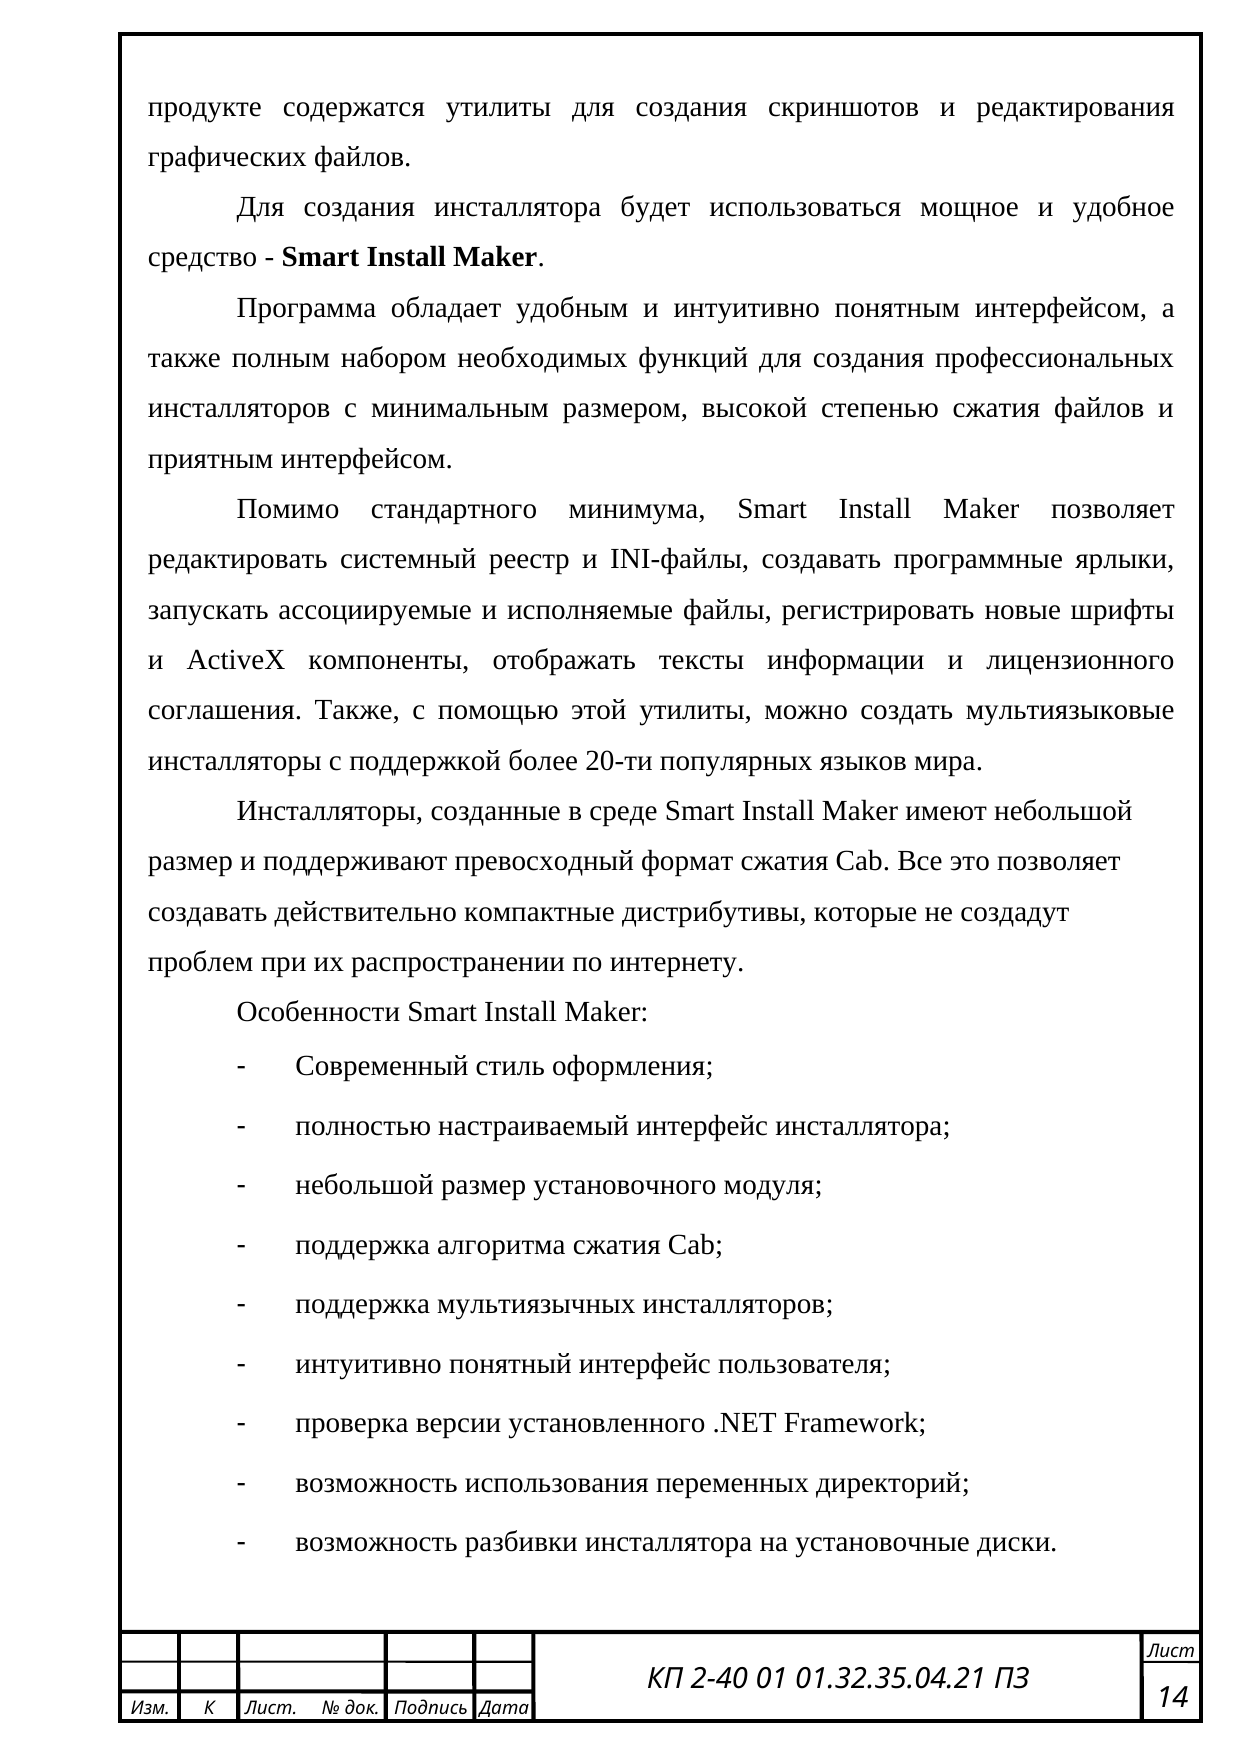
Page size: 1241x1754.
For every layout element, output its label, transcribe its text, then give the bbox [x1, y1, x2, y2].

list поддержка мультиязычных инсталляторов; [148, 1282, 1175, 1322]
list возможность разбивки инсталлятора на установочные диски. [148, 1520, 1175, 1560]
text Особенности Smart Install Maker: [148, 994, 1175, 1028]
list Современный стиль оформления; [148, 1044, 1175, 1084]
list проверка версии установленного .NET Framework; [148, 1401, 1175, 1441]
list поддержка алгоритма сжатия Cab; [148, 1223, 1175, 1263]
text Для создания инсталлятора будет использоваться мощное и удобное средство - Smart Install Maker. [148, 189, 1175, 273]
text Инсталляторы, созданные в среде Smart Install Maker имеют небольшой размер и поддерживают превосходный формат сжатия Cab. Все это позволяет создавать действительно компактные дистрибутивы, которые не создадут проблем при их распространении по интернету. [148, 793, 1175, 977]
text Программа обладает удобным и интуитивно понятным интерфейсом, а также полным набором необходимых функций для создания профессиональных инсталляторов с минимальным размером, высокой степенью сжатия файлов и приятным интерфейсом. [148, 290, 1175, 474]
list небольшой размер установочного модуля; [148, 1163, 1175, 1203]
list полностью настраиваемый интерфейс инсталлятора; [148, 1104, 1175, 1144]
list возможность использования переменных директорий; [148, 1461, 1175, 1501]
list интуитивно понятный интерфейс пользователя; [148, 1342, 1175, 1382]
text Помимо стандартного минимума, Smart Install Maker позволяет редактировать системный реестр и INI-файлы, создавать программные ярлыки, запускать ассоциируемые и исполняемые файлы, регистрировать новые шрифты и ActiveX компоненты, отображать тексты информации и лицензионного соглашения. Также, с помощью этой утилиты, можно создать мультиязыковые инсталляторы с поддержкой более 20-ти популярных языков мира. [148, 491, 1175, 776]
